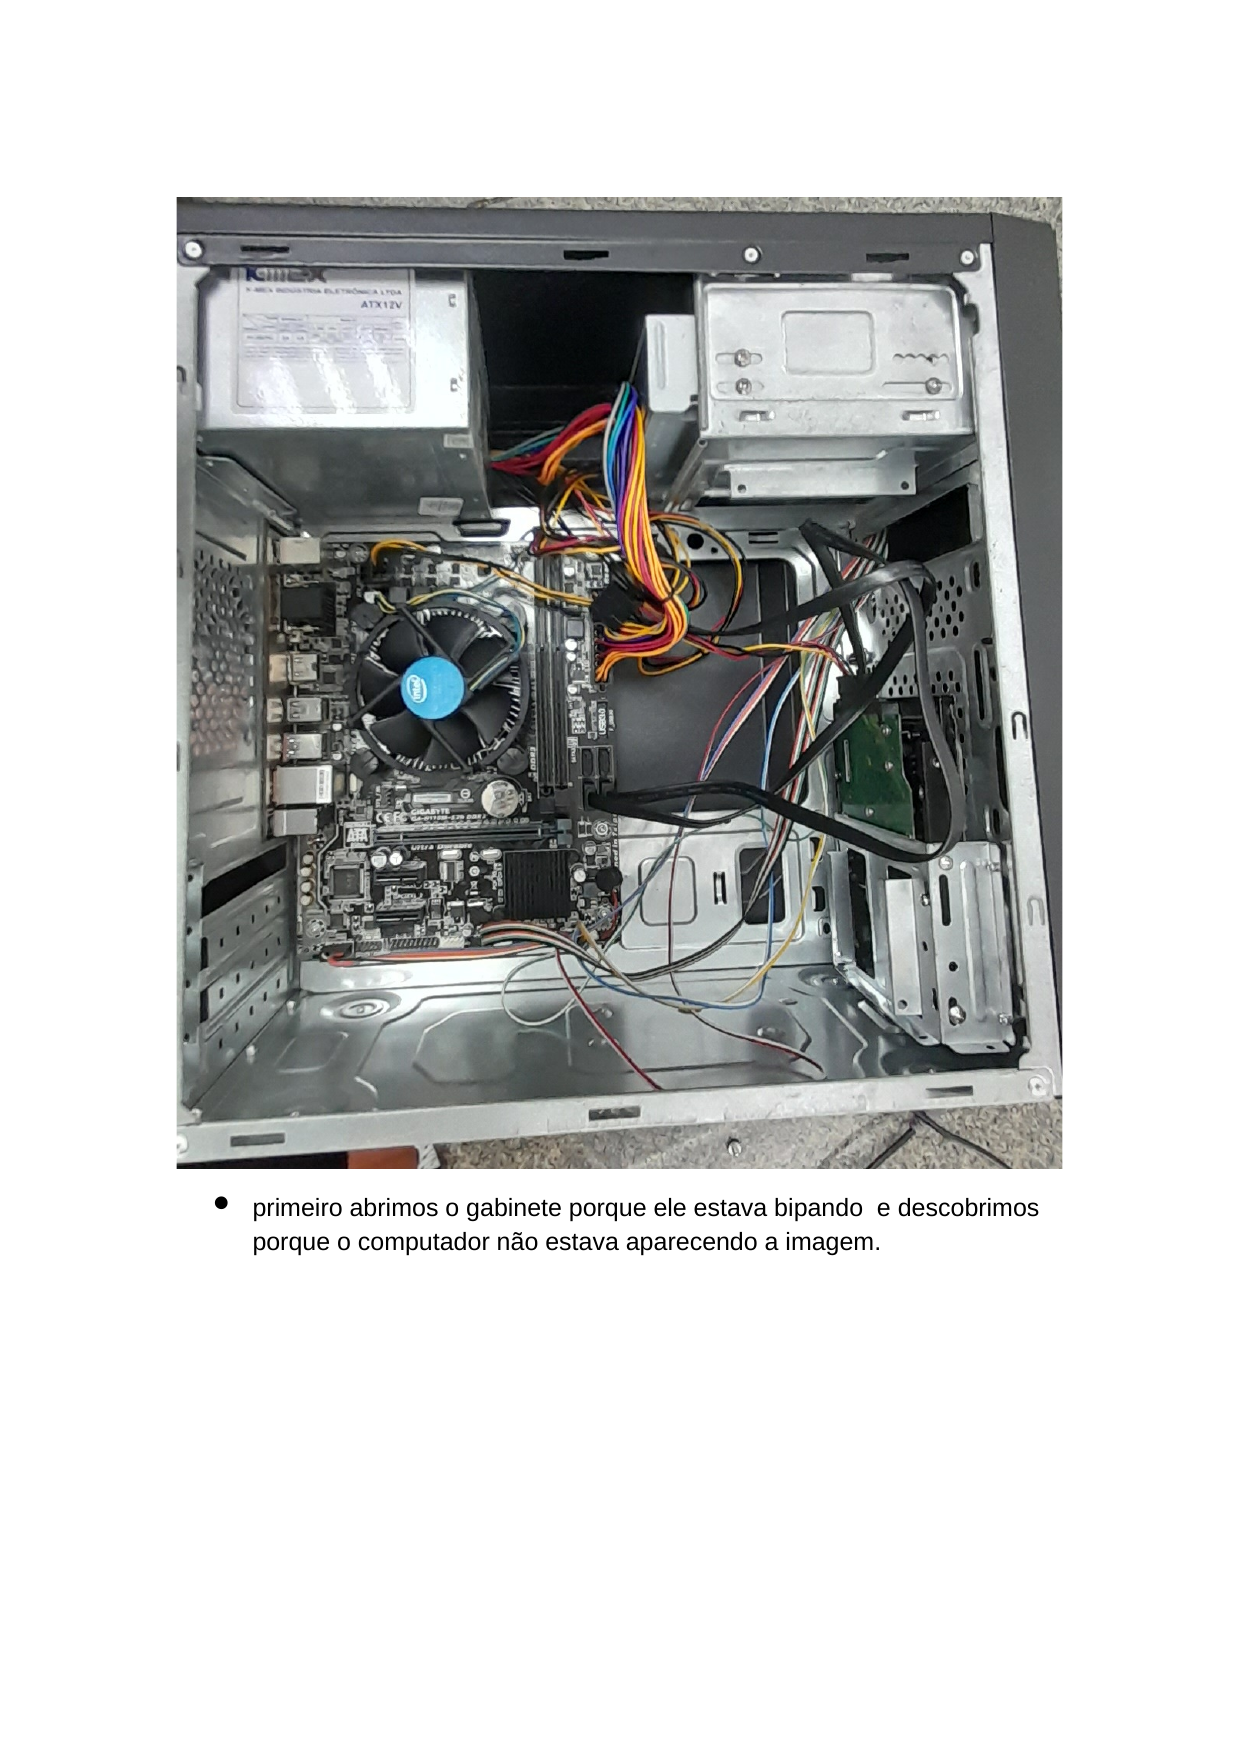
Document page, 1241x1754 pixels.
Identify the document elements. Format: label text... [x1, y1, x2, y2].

picture [176, 197, 1063, 1169]
list primeiro abrimos o gabinete porque ele estava bipando e descobrimos porque o computador não estava aparecendo a imagem. [215, 1169, 1063, 1255]
